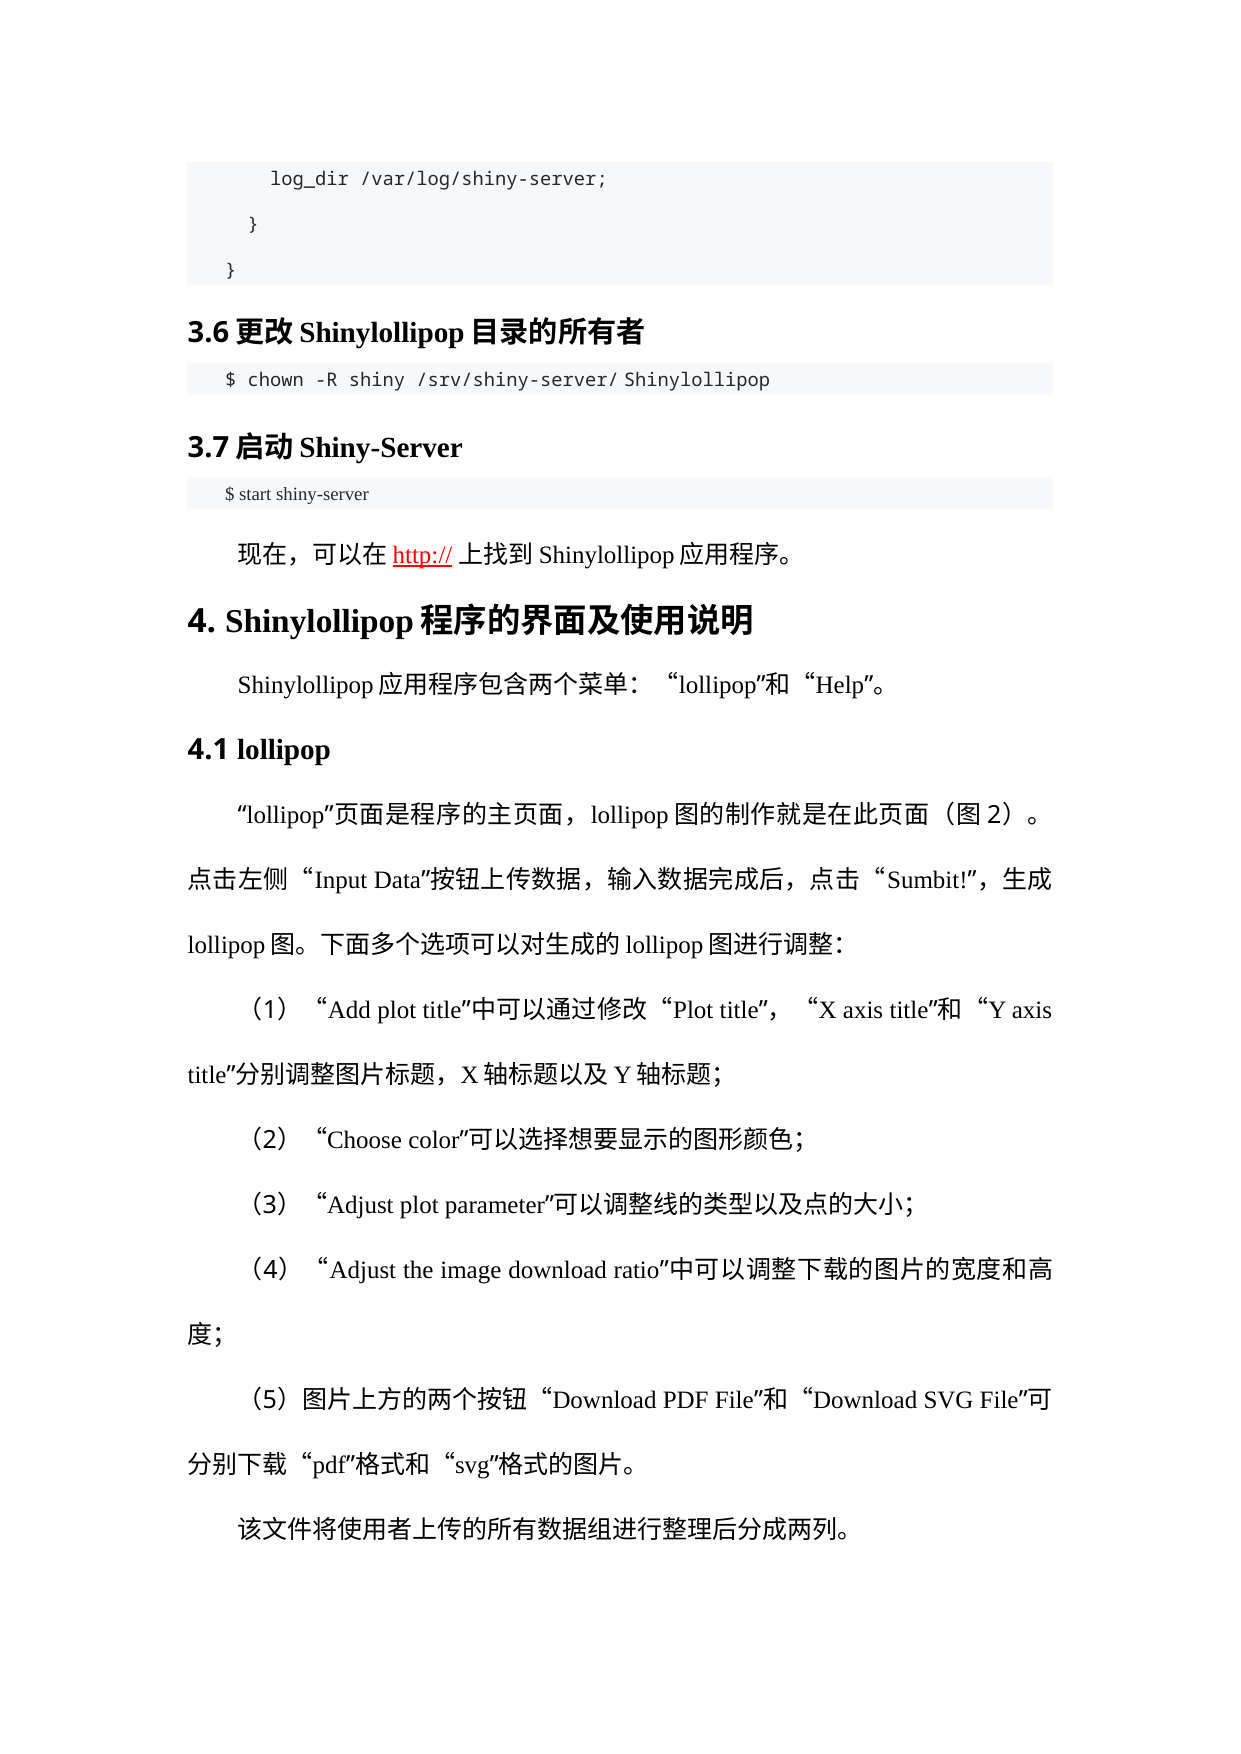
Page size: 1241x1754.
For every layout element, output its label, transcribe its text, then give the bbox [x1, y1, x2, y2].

text 该文件将使用者上传的所有数据组进行整理后分成两列。 [187, 1495, 1053, 1560]
text 4. Shinylollipop程序的界面及使用说明 [187, 585, 1053, 650]
text 3.7启动Shiny-Server [187, 412, 1053, 477]
text （1）“Add plot title”中可以通过修改“Plot title”，“X axis title”和“Y axis title”分别调整图片标题，X轴标题以及Y轴标题； [187, 975, 1053, 1105]
text （4）“Adjust the image download ratio”中可以调整下载的图片的宽度和高度； [187, 1235, 1053, 1365]
text } [187, 252, 1053, 285]
text 3.6更改Shinylollipop目录的所有者 [187, 298, 1053, 363]
text log_dir /var/log/shiny-server; [187, 162, 1053, 194]
text $ start shiny-server [187, 477, 1053, 509]
text （3）“Adjust plot parameter”可以调整线的类型以及点的大小； [187, 1170, 1053, 1235]
text （2）“Choose color”可以选择想要显示的图形颜色； [187, 1105, 1053, 1170]
text Shinylollipop应用程序包含两个菜单：“lollipop”和“Help”。 [187, 650, 1053, 715]
text 现在，可以在http:// 上找到Shinylollipop应用程序。 [187, 520, 1053, 585]
text 4.1 lollipop [187, 715, 1053, 780]
text （5）图片上方的两个按钮“Download PDF File”和“Download SVG File”可分别下载“pdf”格式和“svg”格式的图片。 [187, 1365, 1053, 1495]
text $ chown -R shiny /srv/shiny-server/ Shinylollipop [187, 363, 1053, 395]
text “lollipop”页面是程序的主页面，lollipop图的制作就是在此页面（图2）。点击左侧“Input Data”按钮上传数据，输入数据完成后，点击“Sumbit!”，生成lollipop图。下面多个选项可以对生成的lollipop图进行调整： [187, 780, 1053, 975]
text } [187, 207, 1053, 240]
